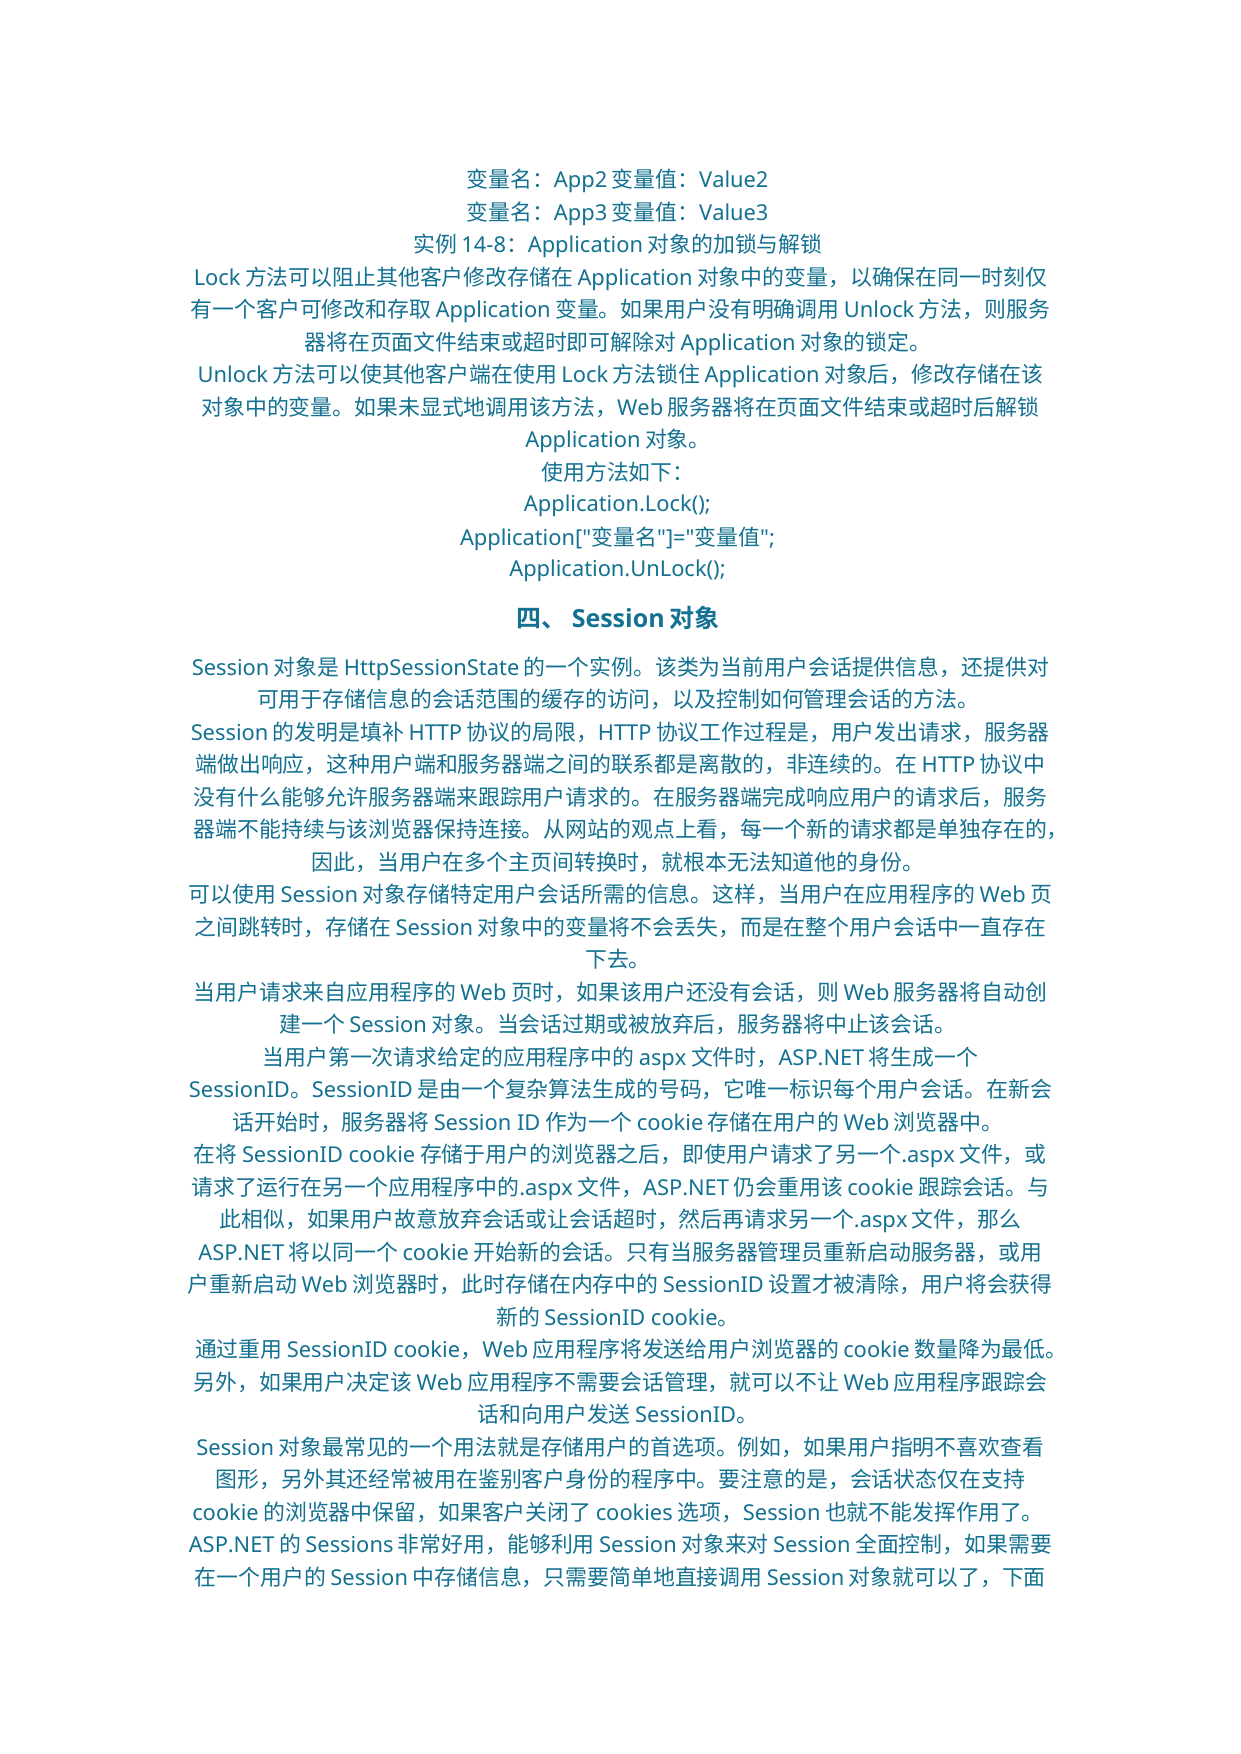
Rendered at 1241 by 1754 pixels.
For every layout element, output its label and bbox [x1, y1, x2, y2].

text [187, 162, 1053, 1592]
